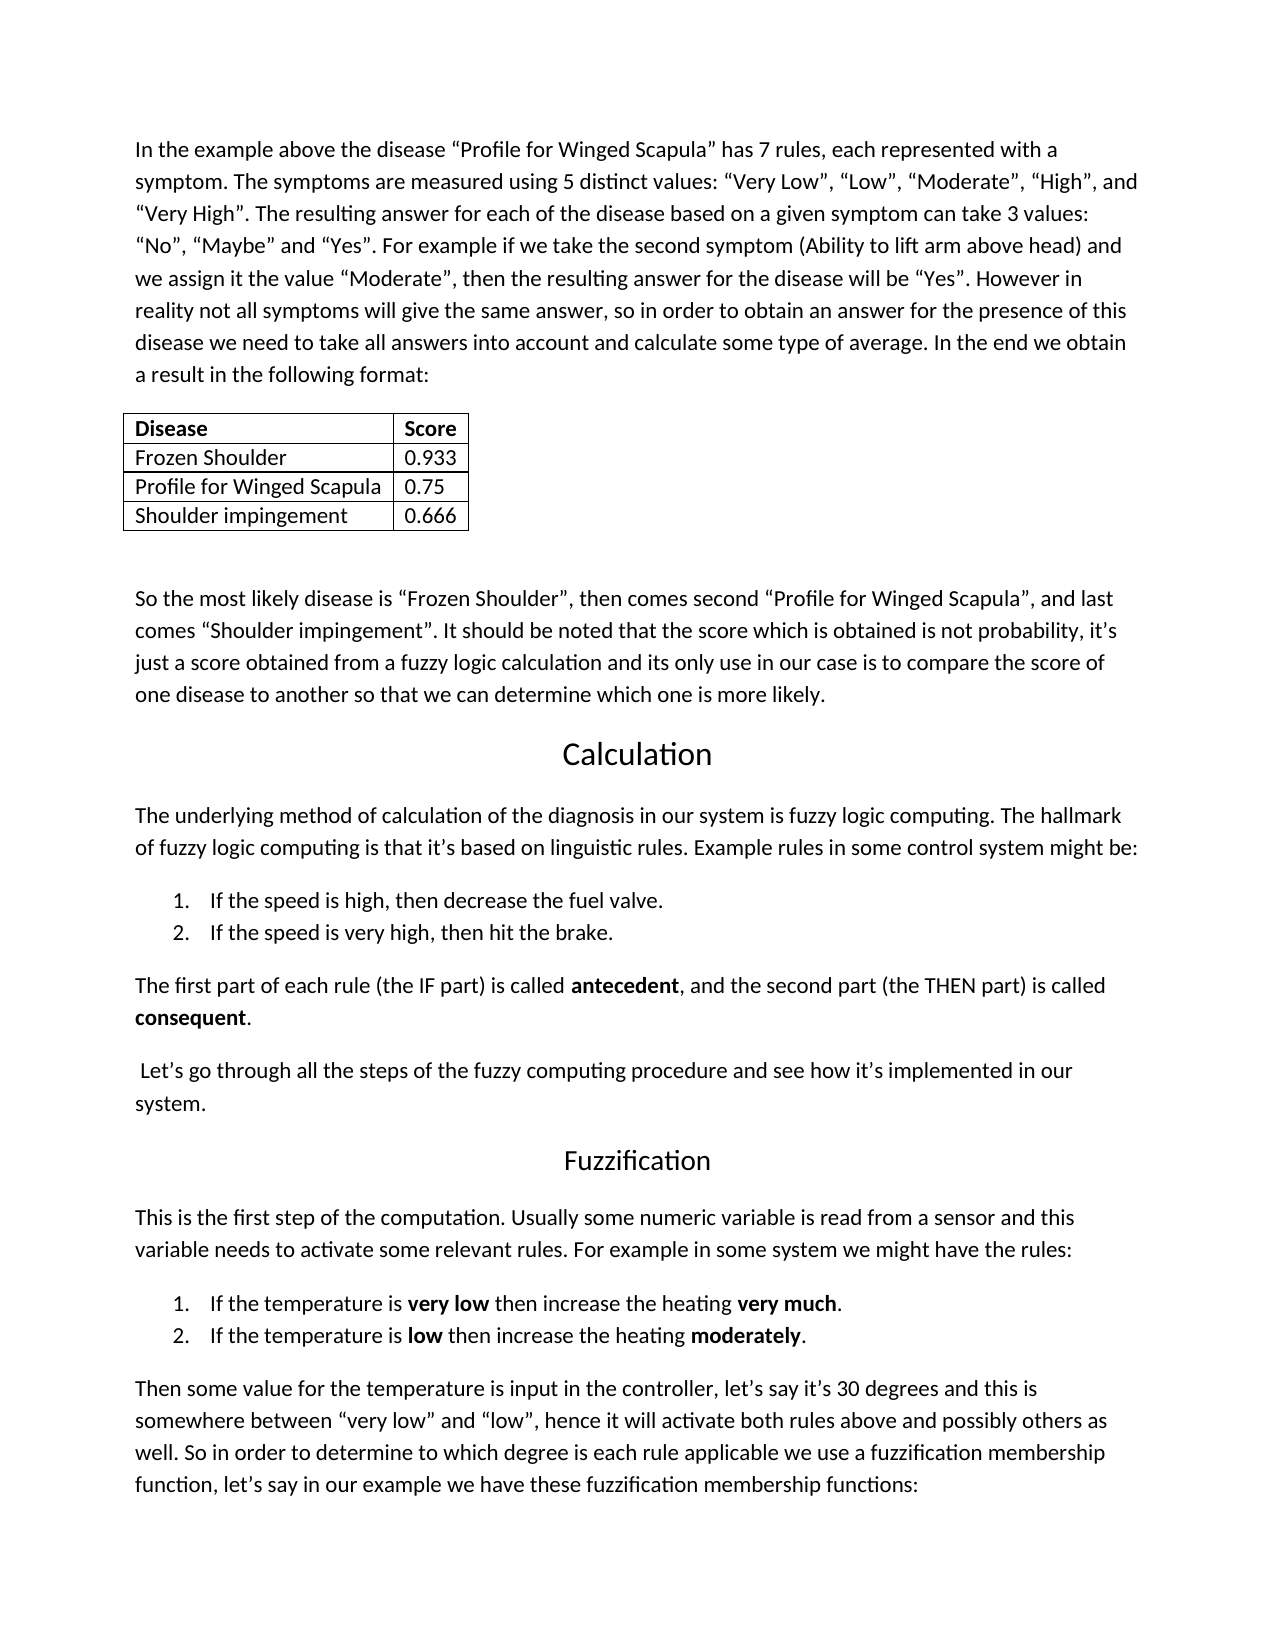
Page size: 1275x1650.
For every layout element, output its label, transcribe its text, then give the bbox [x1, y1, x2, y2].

list If the temperature is low then increase the heating moderately. [172, 1321, 1140, 1349]
table_cell Frozen Shoulder [124, 444, 393, 471]
text Fuzzification [135, 1142, 1140, 1177]
text Calculation [135, 733, 1140, 774]
table_header Score [394, 414, 468, 442]
list If the speed is very high, then hit the brake. [172, 918, 1140, 946]
list If the speed is high, then decrease the fuel valve. [172, 886, 1140, 914]
text The underlying method of calculation of the diagnosis in our system is fuzzy logic computing. The hallmark of fuzzy logic computing is that it’s based on linguistic rules. Example rules in some control system might be: [135, 801, 1140, 861]
table_cell Profile for Winged Scapula [124, 473, 393, 501]
text Then some value for the temperature is input in the controller, let’s say it’s 30 degrees and this is somewhere between “very low” and “low”, hence it will activate both rules above and possibly others as well. So in order to determine to which degree is each rule applicable we use a fuzzification membership function, let’s say in our example we have these fuzzification membership functions: [135, 1374, 1140, 1498]
table_cell 0.75 [394, 473, 468, 501]
text Let’s go through all the steps of the fuzzy computing procedure and see how it’s implemented in our system. [135, 1056, 1140, 1117]
text The first part of each rule (the IF part) is called antecedent, and the second part (the THEN part) is called consequent. [135, 971, 1140, 1031]
table_header Disease [124, 414, 393, 442]
text This is the first step of the computation. Usually some numeric variable is read from a sensor and this variable needs to activate some relevant rules. For example in some system we might have the rules: [135, 1203, 1140, 1264]
table_cell Shoulder impingement [124, 502, 393, 529]
list If the temperature is very low then increase the heating very much. [172, 1289, 1140, 1317]
table_cell 0.933 [394, 444, 468, 471]
text In the example above the disease “Profile for Winged Scapula” has 7 rules, each represented with a symptom. The symptoms are measured using 5 distinct values: “Very Low”, “Low”, “Moderate”, “High”, and “Very High”. The resulting answer for each of the disease based on a given symptom can take 3 values: “No”, “Maybe” and “Yes”. For example if we take the second symptom (Ability to lift arm above head) and we assign it the value “Moderate”, then the resulting answer for the disease will be “Yes”. However in reality not all symptoms will give the same answer, so in order to obtain an answer for the presence of this disease we need to take all answers into account and calculate some type of average. In the end we obtain a result in the following format: [135, 135, 1140, 388]
table_cell 0.666 [394, 502, 468, 529]
text So the most likely disease is “Frozen Shoulder”, then comes second “Profile for Winged Scapula”, and last comes “Shoulder impingement”. It should be noted that the score which is obtained is not probability, it’s just a score obtained from a fuzzy logic calculation and its only use in our case is to compare the score of one disease to another so that we can determine which one is more likely. [135, 584, 1140, 708]
